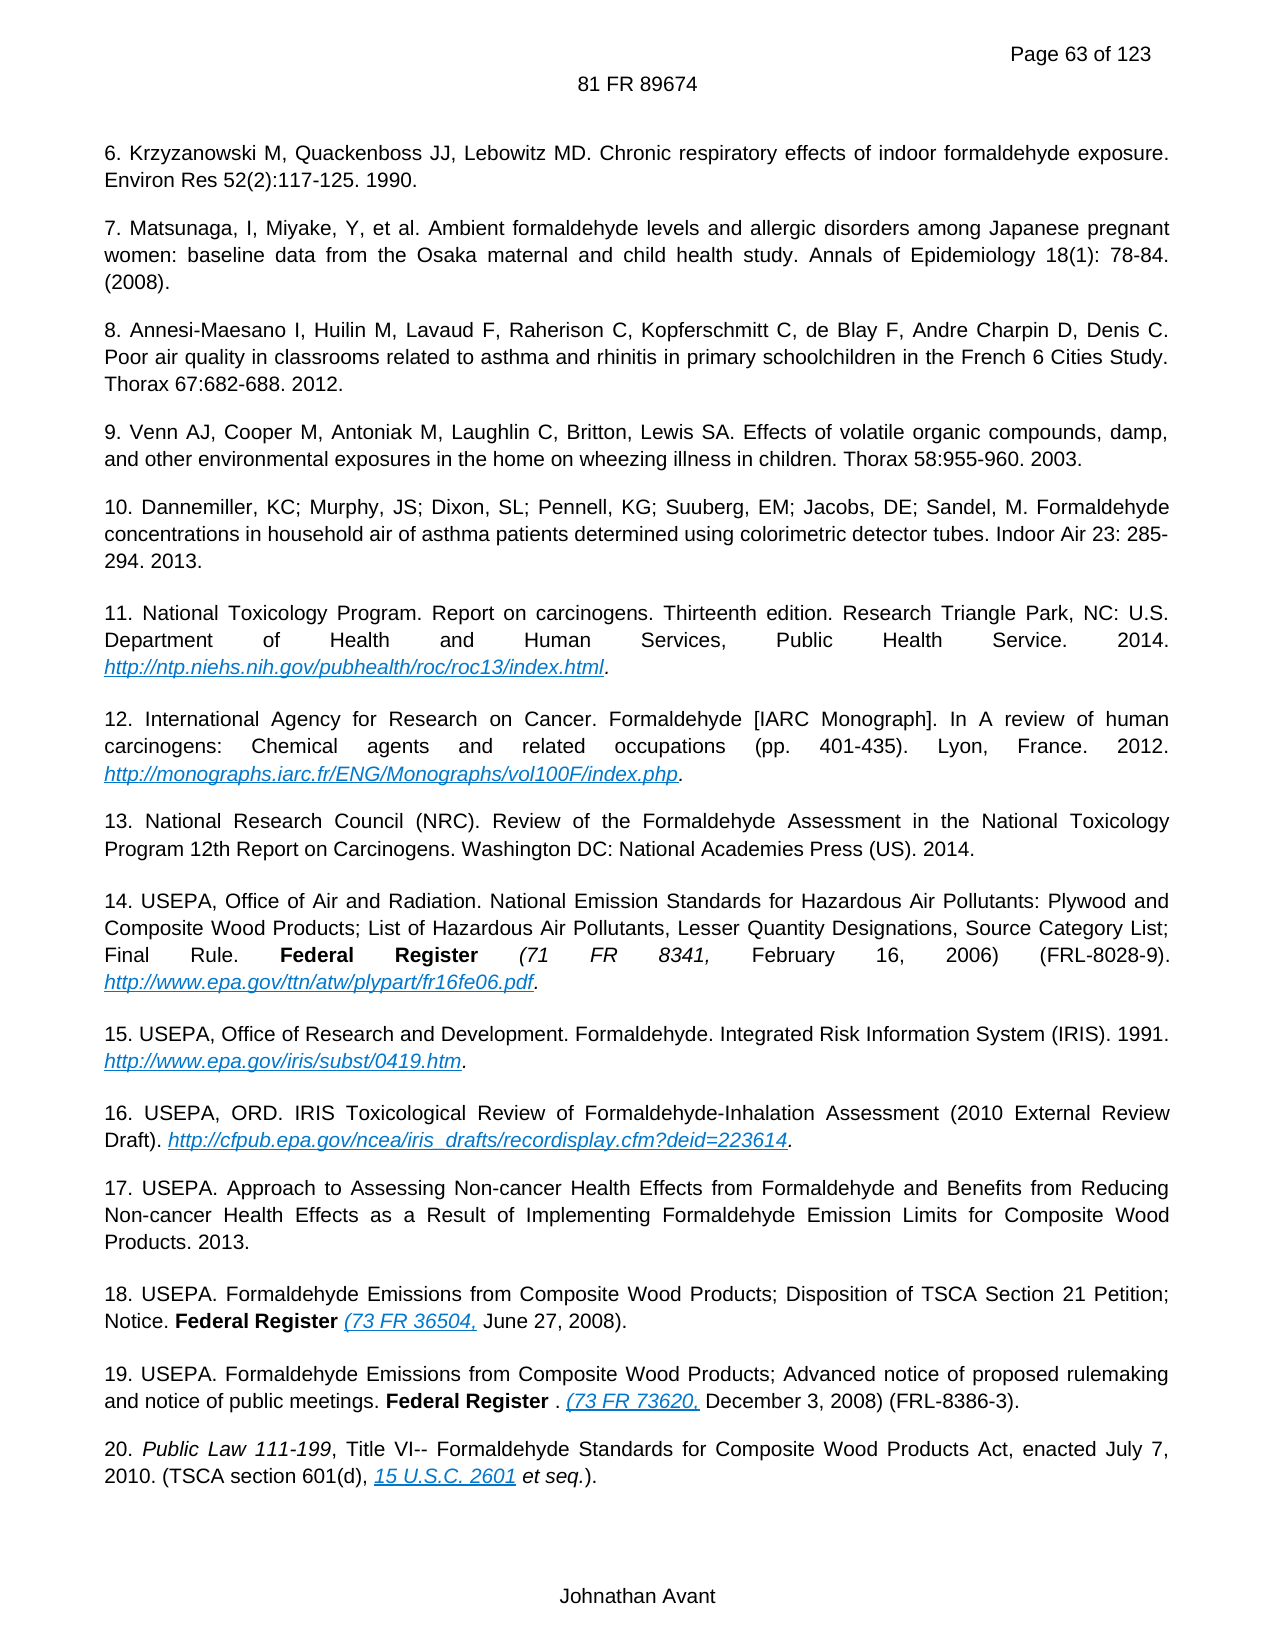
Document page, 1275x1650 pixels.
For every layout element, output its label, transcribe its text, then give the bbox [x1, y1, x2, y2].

text 6. Krzyzanowski M, Quackenboss JJ, Lebowitz MD. Chronic respiratory effects of indoor formaldehyde exposure. Environ Res 52(2):117-125. 1990. [104, 137, 1171, 192]
text 16. USEPA, ORD. IRIS Toxicological Review of Formaldehyde-Inhalation Assessment (2010 External Review Draft). http://cfpub.epa.gov/ncea/iris_drafts/recordisplay.cfm?deid=223614. [104, 1098, 1171, 1152]
text 15. USEPA, Office of Research and Development. Formaldehyde. Integrated Risk Information System (IRIS). 1991. http://www.epa.gov/iris/subst/0419.htm. [104, 1019, 1171, 1073]
text 20. Public Law 111-199, Title VI-- Formaldehyde Standards for Composite Wood Products Act, enacted July 7, 2010. (TSCA section 601(d), 15 U.S.C. 2601 et seq.). [104, 1433, 1171, 1487]
text 12. International Agency for Research on Cancer. Formaldehyde [IARC Monograph]. In A review of human carcinogens: Chemical agents and related occupations (pp. 401-435). Lyon, France. 2012. http://monographs.iarc.fr/ENG/Monographs/vol100F/index.php. [104, 704, 1171, 785]
text 8. Annesi-Maesano I, Huilin M, Lavaud F, Raherison C, Kopferschmitt C, de Blay F, Andre Charpin D, Denis C. Poor air quality in classrooms related to asthma and rhinitis in primary schoolchildren in the French 6 Cities Study. Thorax 67:682-688. 2012. [104, 314, 1171, 396]
text 18. USEPA. Formaldehyde Emissions from Composite Wood Products; Disposition of TSCA Section 21 Petition; Notice. Federal Register (73 FR 36504, June 27, 2008). [104, 1279, 1171, 1333]
text 10. Dannemiller, KC; Murphy, JS; Dixon, SL; Pennell, KG; Suuberg, EM; Jacobs, DE; Sandel, M. Formaldehyde concentrations in household air of asthma patients determined using colorimetric detector tubes. Indoor Air 23: 285-294. 2013. [104, 492, 1171, 573]
text 19. USEPA. Formaldehyde Emissions from Composite Wood Products; Advanced notice of proposed rulemaking and notice of public meetings. Federal Register . (73 FR 73620, December 3, 2008) (FRL-8386-3). [104, 1358, 1171, 1412]
text 17. USEPA. Approach to Assessing Non-cancer Health Effects from Formaldehyde and Benefits from Reducing Non-cancer Health Effects as a Result of Implementing Formaldehyde Emission Limits for Composite Wood Products. 2013. [104, 1173, 1171, 1254]
text 7. Matsunaga, I, Miyake, Y, et al. Ambient formaldehyde levels and allergic disorders among Japanese pregnant women: baseline data from the Osaka maternal and child health study. Annals of Epidemiology 18(1): 78-84. (2008). [104, 212, 1171, 294]
text 13. National Research Council (NRC). Review of the Formaldehyde Assessment in the National Toxicology Program 12th Report on Carcinogens. Washington DC: National Academies Press (US). 2014. [104, 806, 1171, 860]
text 11. National Toxicology Program. Report on carcinogens. Thirteenth edition. Research Triangle Park, NC: U.S. Department of Health and Human Services, Public Health Service. 2014. http://ntp.niehs.nih.gov/pubhealth/roc/roc13/index.html. [104, 598, 1171, 679]
text 9. Venn AJ, Cooper M, Antoniak M, Laughlin C, Britton, Lewis SA. Effects of volatile organic compounds, damp, and other environmental exposures in the home on wheezing illness in children. Thorax 58:955-960. 2003. [104, 417, 1171, 471]
text 14. USEPA, Office of Air and Radiation. National Emission Standards for Hazardous Air Pollutants: Plywood and Composite Wood Products; List of Hazardous Air Pollutants, Lesser Quantity Designations, Source Category List; Final Rule. Federal Register (71 FR 8341, February 16, 2006) (FRL-8028-9). http://www.epa.gov/ttn/atw/plypart/fr16fe06.pdf. [104, 885, 1171, 994]
